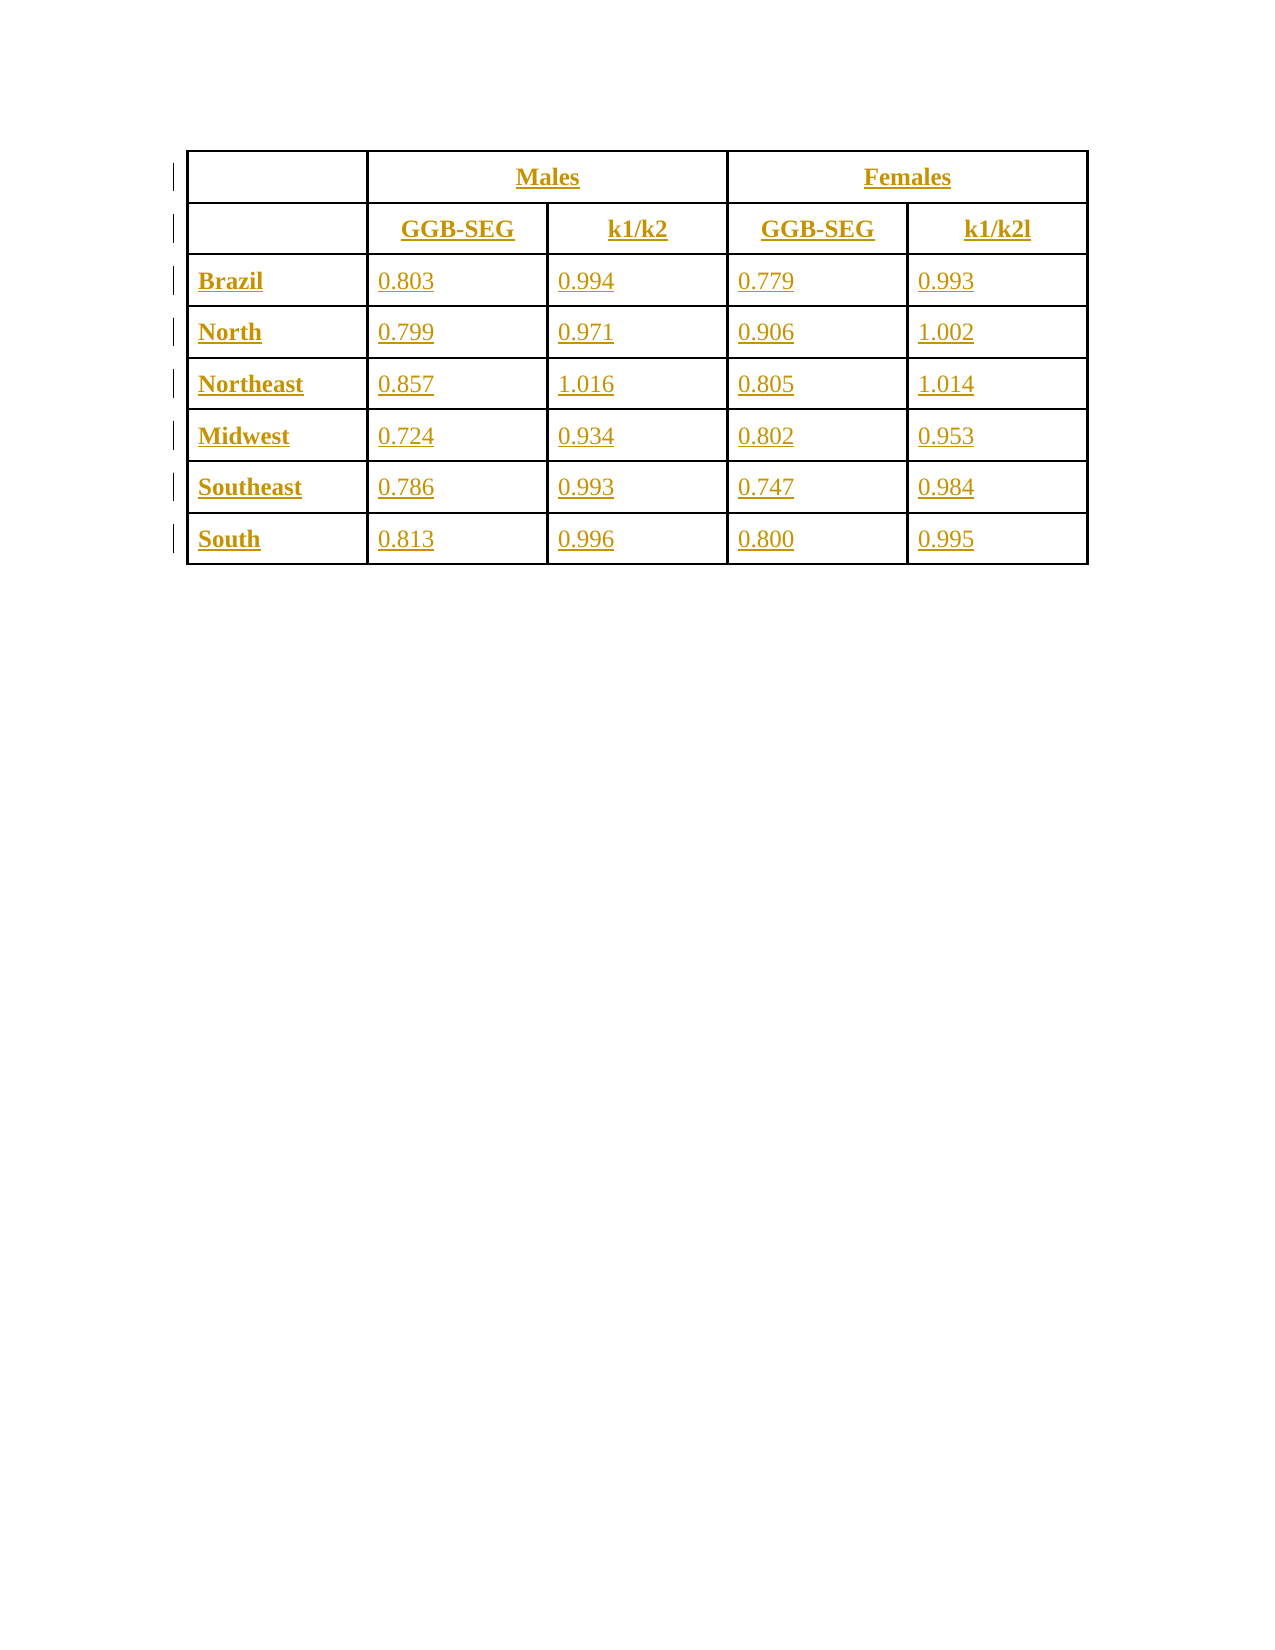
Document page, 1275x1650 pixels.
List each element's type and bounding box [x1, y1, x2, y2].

table_cell [369, 307, 546, 357]
table_cell [909, 204, 1086, 253]
table_cell [189, 255, 366, 305]
table_cell [369, 359, 546, 408]
table_cell [729, 255, 906, 305]
table_cell [549, 255, 726, 305]
table_cell [909, 359, 1086, 408]
table_cell [909, 514, 1086, 563]
table_cell [549, 204, 726, 253]
table_cell [729, 307, 906, 357]
table_cell [549, 462, 726, 512]
table_cell [909, 307, 1086, 357]
table_header [729, 152, 1086, 202]
table_cell [189, 410, 366, 460]
table_cell [369, 410, 546, 460]
table_cell [549, 359, 726, 408]
table_cell [729, 204, 906, 253]
table_cell [189, 307, 366, 357]
table_cell [909, 462, 1086, 512]
table_cell [549, 307, 726, 357]
table_cell [549, 410, 726, 460]
table_header [189, 152, 366, 202]
table_cell [189, 359, 366, 408]
table_cell [909, 410, 1086, 460]
table_cell [189, 462, 366, 512]
table_cell [729, 514, 906, 563]
table_cell [369, 462, 546, 512]
table_cell [369, 514, 546, 563]
table_cell [729, 359, 906, 408]
table_cell [369, 204, 546, 253]
table_cell [189, 204, 366, 253]
table_cell [909, 255, 1086, 305]
table_cell [189, 514, 366, 563]
table_cell [729, 410, 906, 460]
table_cell [729, 462, 906, 512]
table_header [369, 152, 726, 202]
table_cell [549, 514, 726, 563]
table_cell [369, 255, 546, 305]
